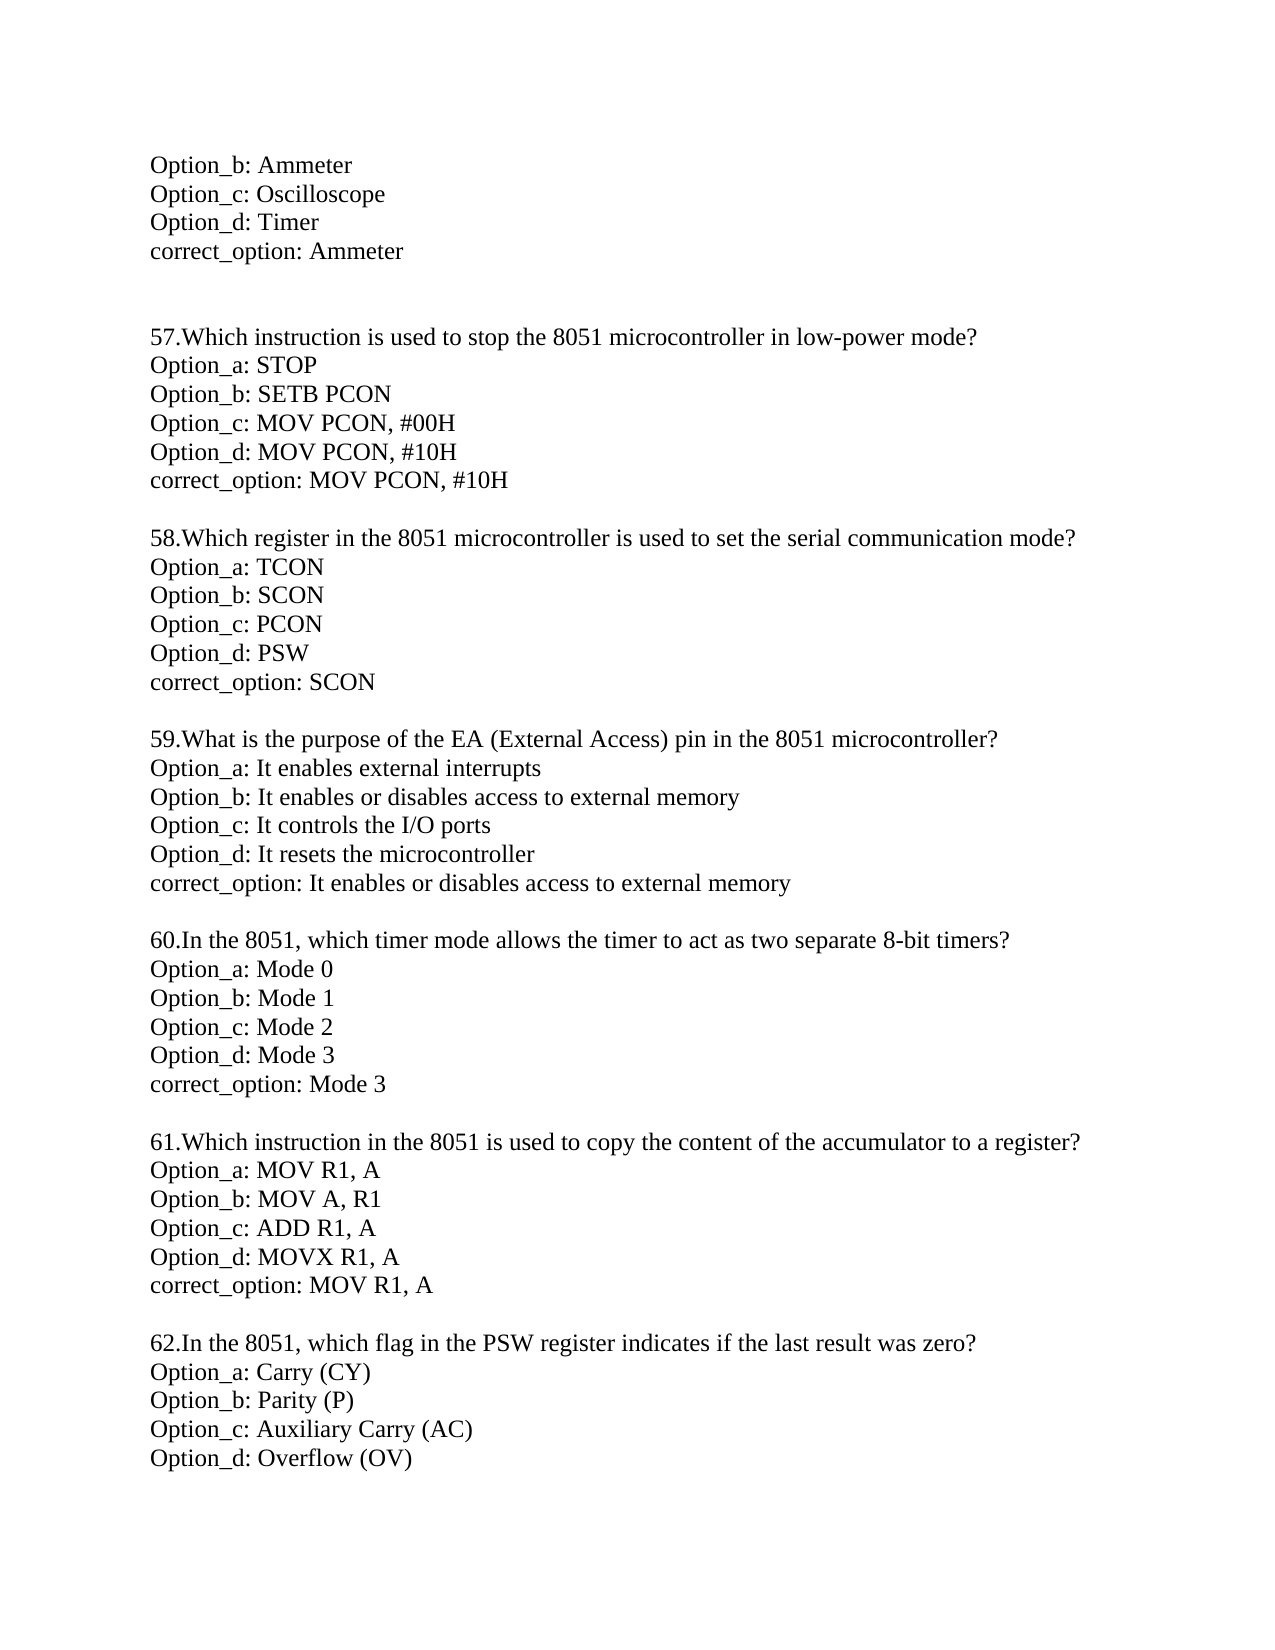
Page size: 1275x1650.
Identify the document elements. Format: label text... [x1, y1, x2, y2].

text correct_option: MOV PCON, #10H [150, 466, 1125, 494]
text Option_c: ADD R1, A [150, 1213, 1125, 1242]
text Option_b: Mode 1 [150, 983, 1125, 1012]
text Option_c: Oscilloscope [150, 179, 1125, 207]
text Option_c: Mode 2 [150, 1012, 1125, 1041]
text Option_a: It enables external interrupts [150, 753, 1125, 782]
text 61.Which instruction in the 8051 is used to copy the content of the accumulator to a register? [150, 1127, 1125, 1156]
text 58.Which register in the 8051 microcontroller is used to set the serial communication mode? [150, 523, 1125, 552]
text correct_option: SCON [150, 667, 1125, 696]
text correct_option: It enables or disables access to external memory [150, 868, 1125, 897]
text Option_b: SETB PCON [150, 379, 1125, 408]
text 62.In the 8051, which flag in the PSW register indicates if the last result was zero? [150, 1328, 1125, 1357]
text 57.Which instruction is used to stop the 8051 microcontroller in low-power mode? [150, 322, 1125, 351]
text Option_d: MOV PCON, #10H [150, 437, 1125, 466]
text Option_b: SCON [150, 581, 1125, 609]
text Option_d: Timer [150, 207, 1125, 236]
text 59.What is the purpose of the EA (External Access) pin in the 8051 microcontroller? [150, 724, 1125, 753]
text Option_a: STOP [150, 351, 1125, 379]
text Option_d: PSW [150, 638, 1125, 667]
text Option_c: PCON [150, 609, 1125, 638]
text Option_d: Mode 3 [150, 1041, 1125, 1069]
text Option_d: It resets the microcontroller [150, 839, 1125, 868]
text Option_c: It controls the I/O ports [150, 811, 1125, 839]
text Option_b: It enables or disables access to external memory [150, 782, 1125, 811]
text Option_b: MOV A, R1 [150, 1184, 1125, 1213]
text 60.In the 8051, which timer mode allows the timer to act as two separate 8-bit timers? [150, 926, 1125, 954]
text Option_a: MOV R1, A [150, 1156, 1125, 1184]
text Option_c: Auxiliary Carry (AC) [150, 1414, 1125, 1443]
text correct_option: Ammeter [150, 236, 1125, 265]
text Option_b: Ammeter [150, 150, 1125, 179]
text Option_a: Mode 0 [150, 954, 1125, 983]
text Option_a: Carry (CY) [150, 1357, 1125, 1386]
text Option_b: Parity (P) [150, 1386, 1125, 1414]
text correct_option: MOV R1, A [150, 1271, 1125, 1299]
text Option_a: TCON [150, 552, 1125, 581]
text correct_option: Mode 3 [150, 1069, 1125, 1098]
text Option_d: MOVX R1, A [150, 1242, 1125, 1271]
text Option_d: Overflow (OV) [150, 1443, 1125, 1472]
text Option_c: MOV PCON, #00H [150, 408, 1125, 437]
